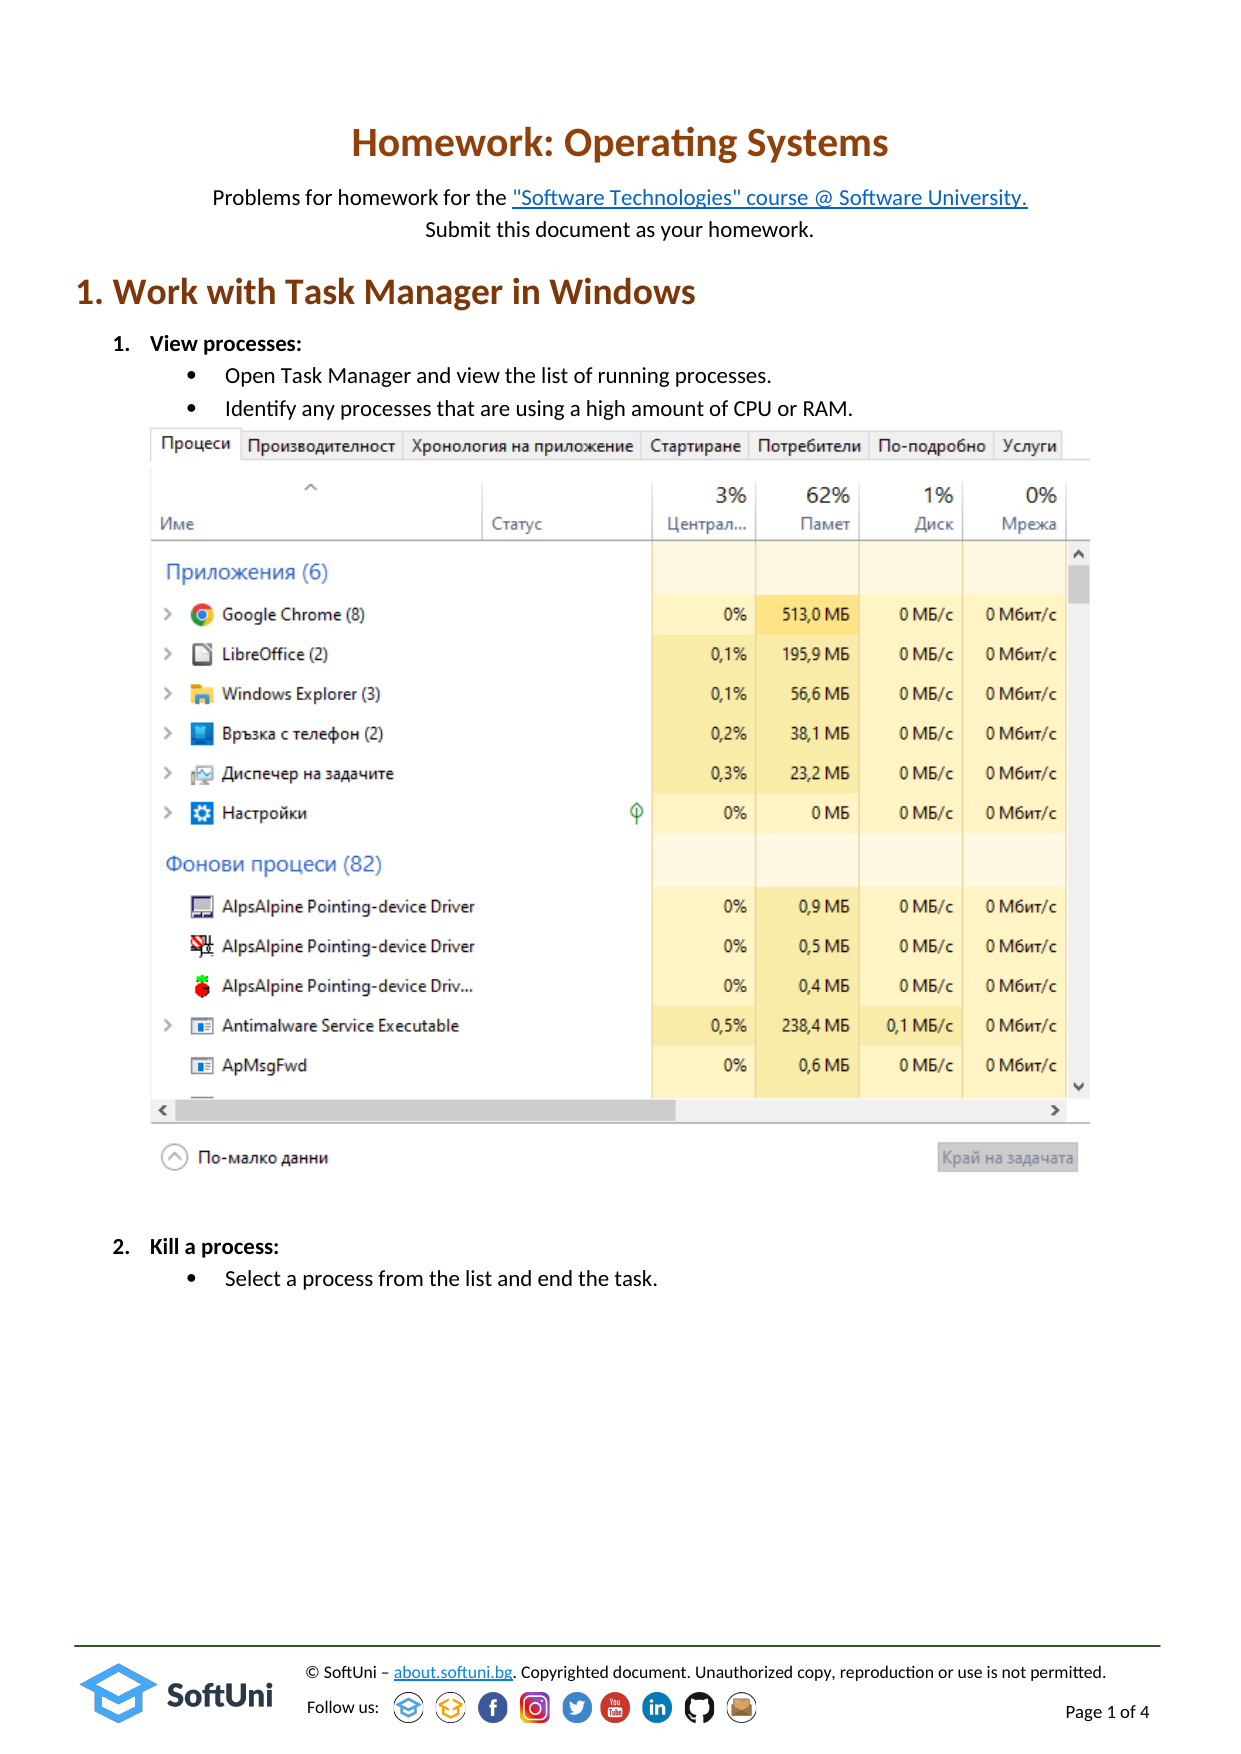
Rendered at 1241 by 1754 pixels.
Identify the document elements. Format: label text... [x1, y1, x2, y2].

picture [150, 426, 1091, 1192]
picture [73, 1658, 279, 1729]
list Open Task Manager and view the list of running processes. [187, 361, 1165, 389]
picture [435, 1692, 466, 1723]
list Select a process from the list and end the task. [187, 1264, 1165, 1293]
picture [642, 1714, 651, 1723]
subtitle Work with Task Manager in Windows [75, 268, 1165, 314]
list View processes: [112, 329, 1165, 357]
picture [726, 1692, 757, 1723]
picture [684, 1692, 715, 1723]
list Identify any processes that are using a high amount of CPU or RAM. [187, 394, 1165, 422]
list Kill a process: [112, 1232, 1165, 1260]
picture [562, 1692, 592, 1723]
subtitle Homework: Operating Systems [75, 116, 1165, 167]
picture [520, 1692, 550, 1723]
picture [663, 1692, 672, 1701]
text Problems for homework for the "Software Technologies" course @ Software University. Submit this document as your homework. [75, 183, 1165, 243]
picture [393, 1692, 424, 1723]
picture [642, 1692, 651, 1701]
picture [478, 1692, 508, 1723]
picture [600, 1692, 630, 1723]
picture [656, 1705, 665, 1714]
picture [663, 1714, 672, 1723]
